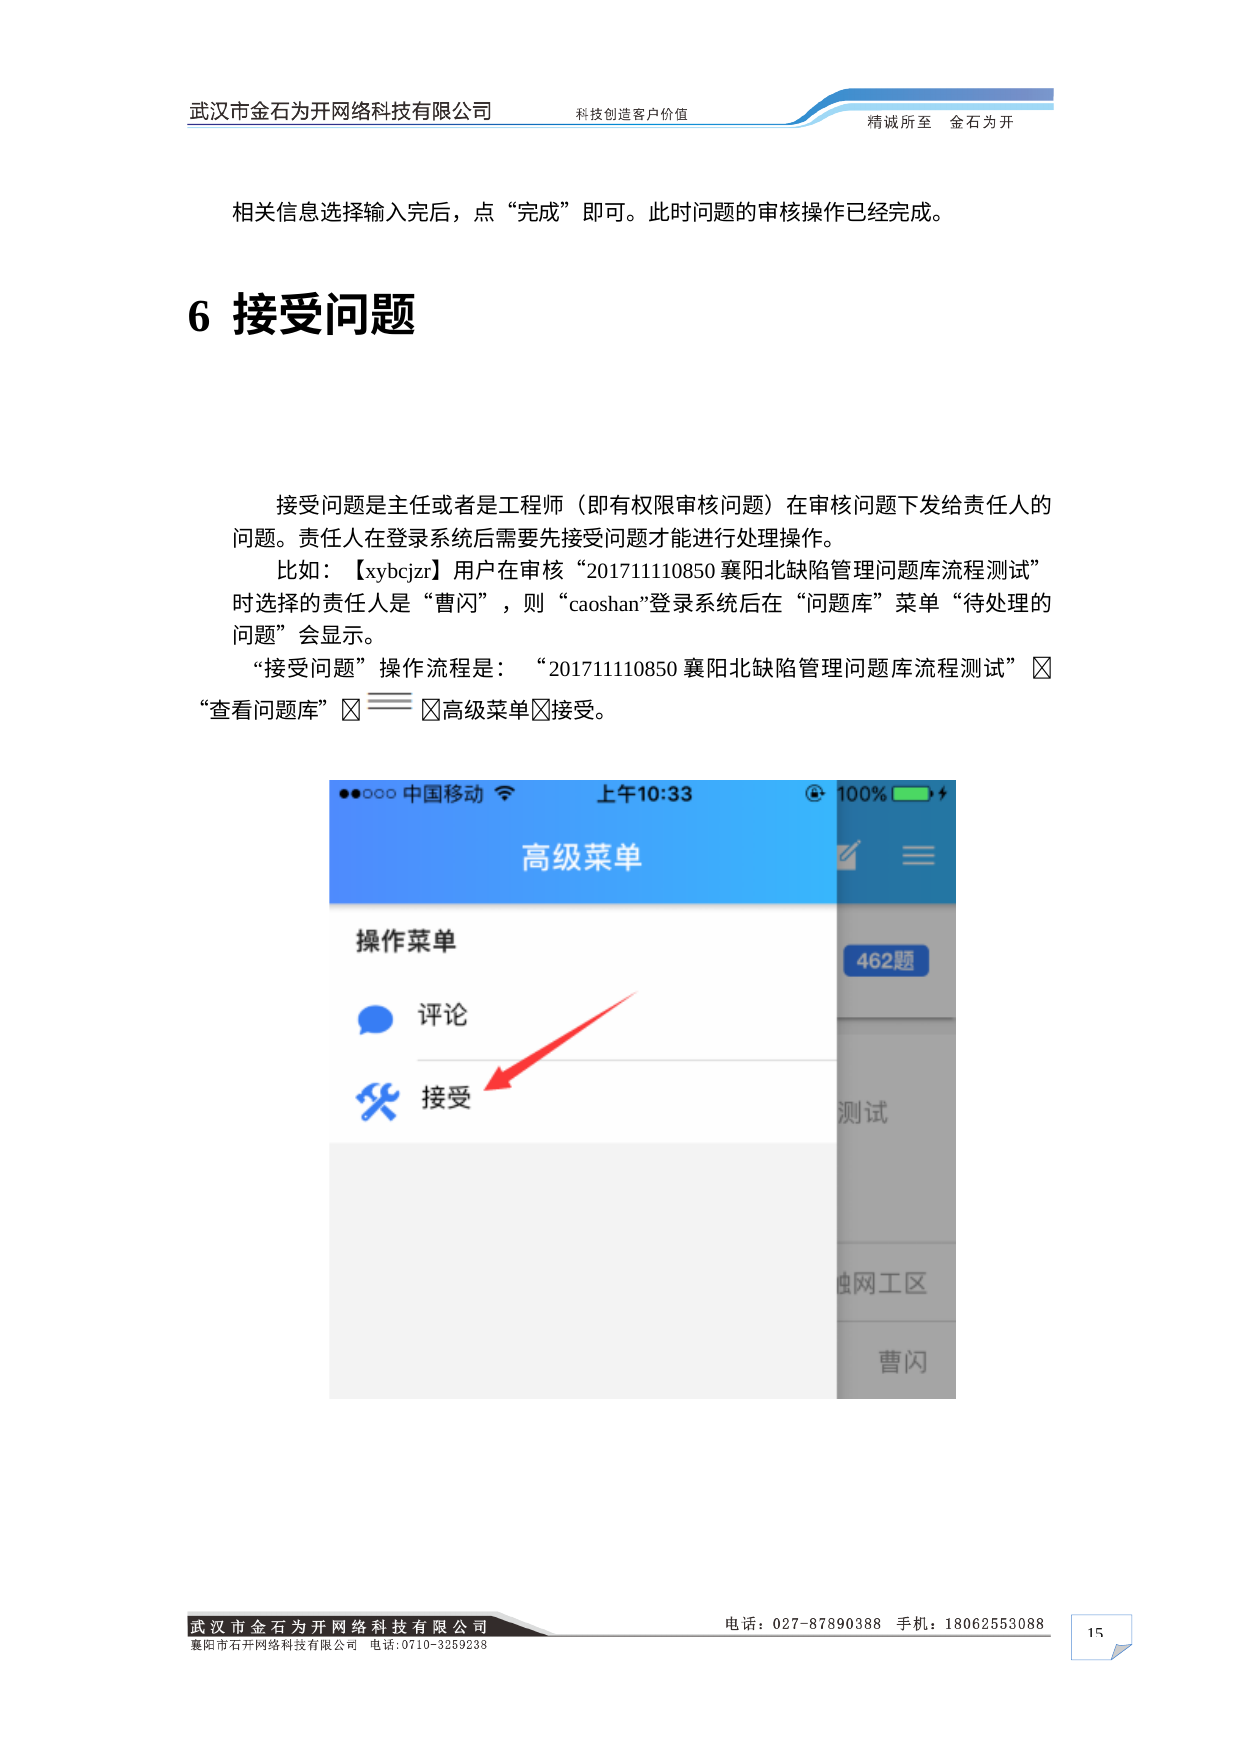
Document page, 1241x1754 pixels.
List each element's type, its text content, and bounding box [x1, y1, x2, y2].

picture [362, 682, 421, 719]
text 接受问题是主任或者是工程师（即有权限审核问题）在审核问题下发给责任人的问题。责任人在登录系统后需要先接受问题才能进行处理操作。 [233, 488, 1053, 553]
text 比如：【xybcjzr】用户在审核“201711110850襄阳北缺陷管理问题库流程测试”时选择的责任人是“曹闪”，则“caoshan”登录系统后在“问题库”菜单“待处理的问题”会显示。 [233, 553, 1053, 650]
text “接受问题”操作流程是： “201711110850襄阳北缺陷管理问题库流程测试”“查看问题库”高级菜单接受。 [187, 650, 1053, 748]
picture [329, 780, 956, 1399]
picture [187, 1611, 1051, 1651]
text 相关信息选择输入完后，点“完成”即可。此时问题的审核操作已经完成。 [232, 194, 1053, 227]
picture [187, 88, 1054, 129]
subtitle 接受问题 [187, 262, 1053, 360]
